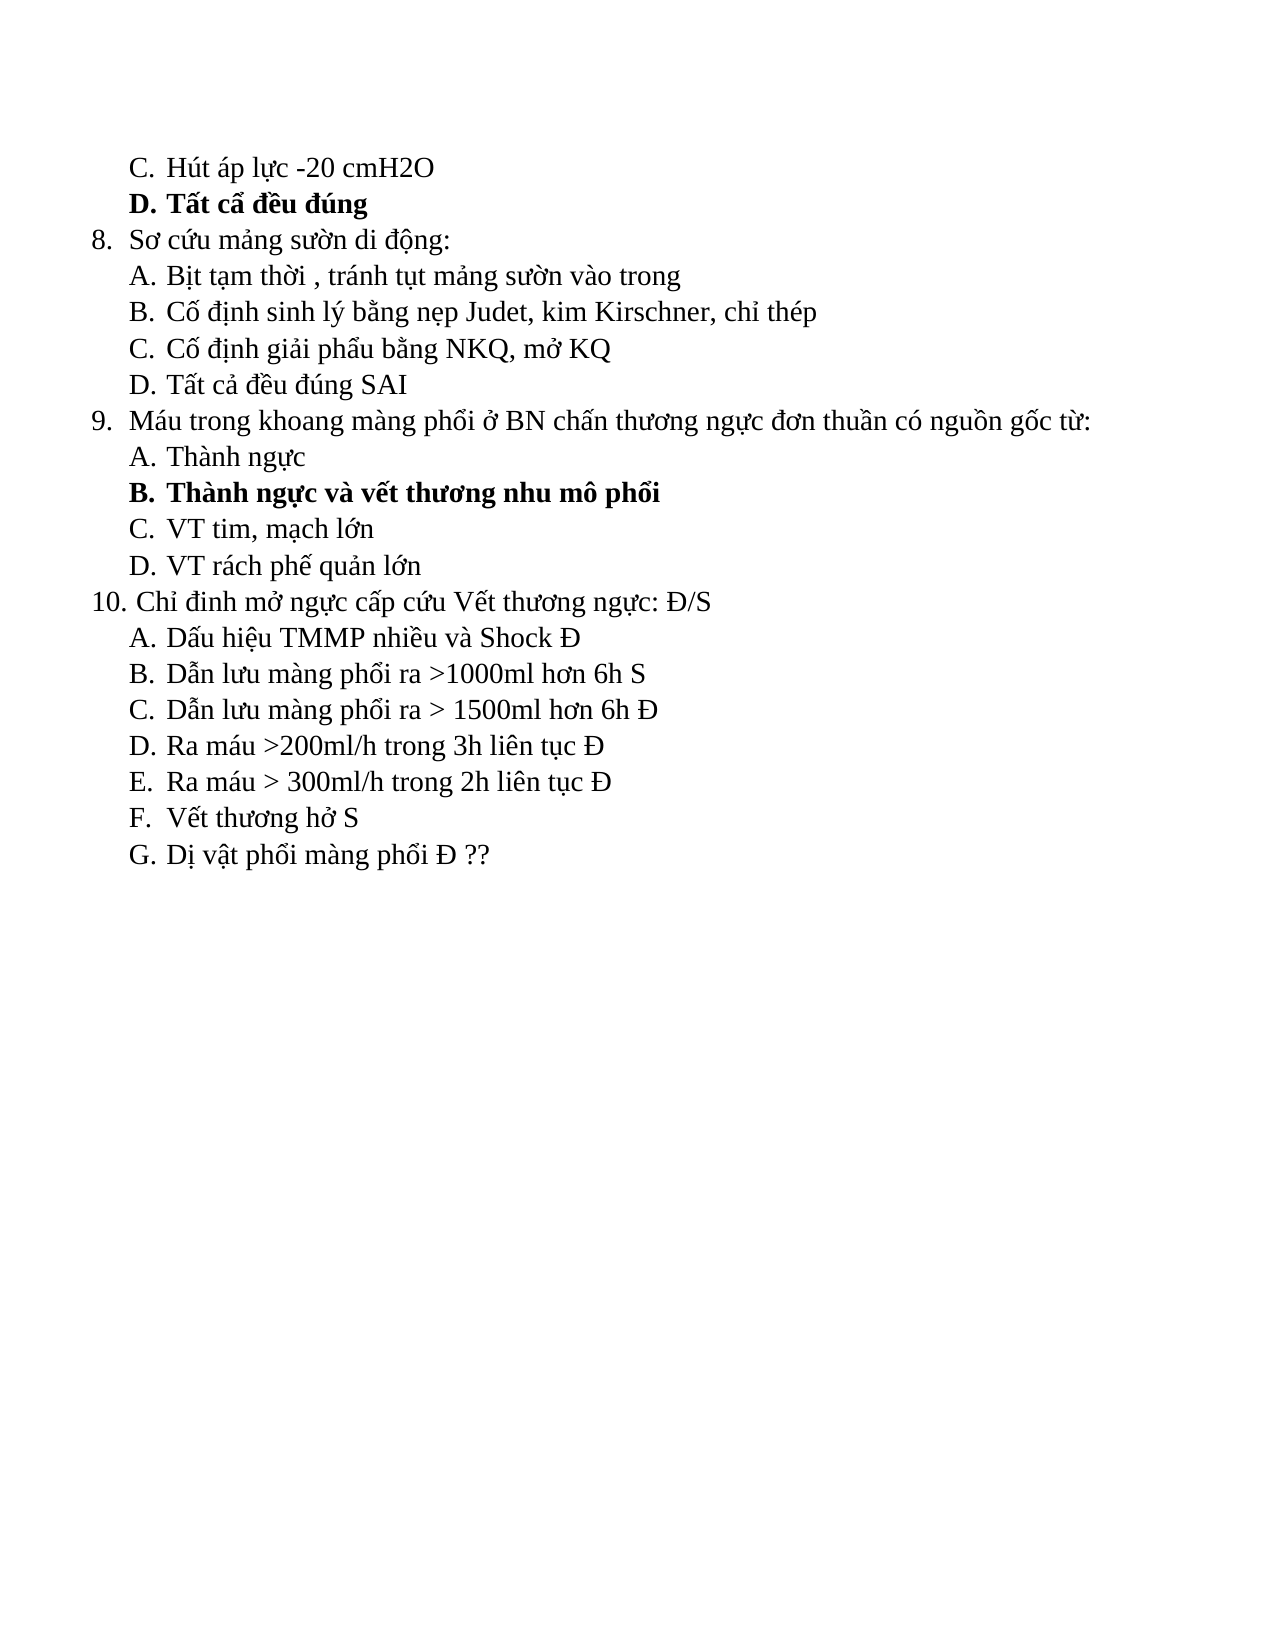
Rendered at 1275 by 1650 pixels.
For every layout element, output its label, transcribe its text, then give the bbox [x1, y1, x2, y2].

list Tất cả đều đúng SAI [128, 367, 1125, 400]
list Thành ngực [128, 439, 1125, 473]
list Thành ngực và vết thương nhu mô phổi [128, 475, 1125, 509]
list Dẫn lưu màng phổi ra > 1500ml hơn 6h Đ [128, 692, 1125, 726]
list VT rách phế quản lớn [128, 548, 1125, 581]
list Dẫn lưu màng phổi ra >1000ml hơn 6h S [128, 656, 1125, 689]
list Cố định giải phẩu bằng NKQ, mở KQ [128, 331, 1125, 364]
list Vết thương hở S [128, 801, 1125, 834]
list Chỉ đinh mở ngực cấp cứu Vết thương ngực: Đ/S [91, 584, 1125, 617]
list Ra máu >200ml/h trong 3h liên tục Đ [128, 728, 1125, 762]
list VT tim, mạch lớn [128, 511, 1125, 545]
list Ra máu > 300ml/h trong 2h liên tục Đ [128, 764, 1125, 798]
list Dị vật phổi màng phổi Đ ?? [128, 837, 1125, 870]
list Sơ cứu mảng sườn di động: [91, 222, 1125, 256]
list Bịt tạm thời , tránh tụt mảng sườn vào trong [128, 258, 1125, 292]
list Hút áp lực -20 cmH2O [128, 150, 1125, 183]
list Dấu hiệu TMMP nhiều và Shock Đ [128, 620, 1125, 653]
list Máu trong khoang màng phổi ở BN chấn thương ngực đơn thuần có nguồn gốc từ: [91, 403, 1125, 437]
list Tất cẩ đều đúng [128, 186, 1125, 220]
list Cố định sinh lý bằng nẹp Judet, kim Kirschner, chỉ thép [128, 294, 1125, 328]
